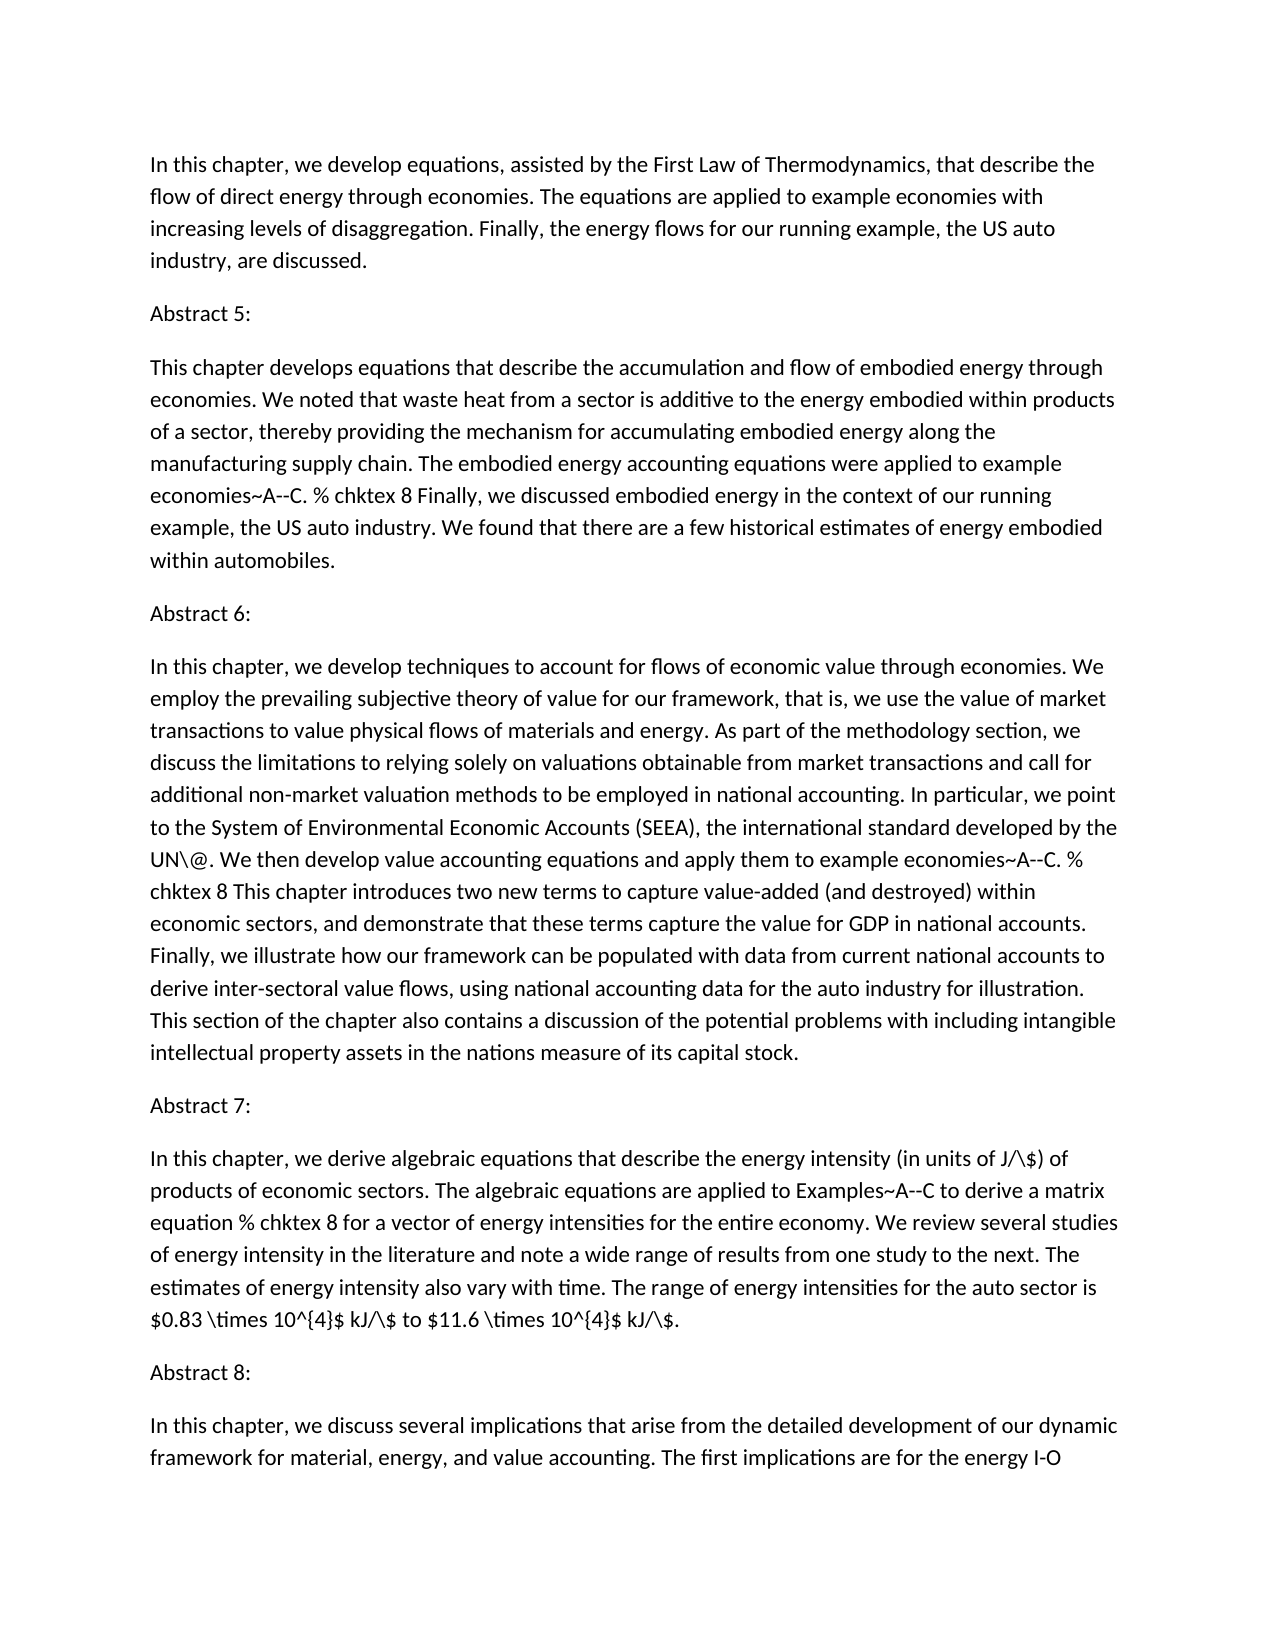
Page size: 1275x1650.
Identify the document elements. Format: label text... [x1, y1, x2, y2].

text Abstract 7: [150, 1091, 1125, 1119]
text Abstract 8: [150, 1358, 1125, 1386]
text In this chapter, we develop equations, assisted by the First Law of Thermodynamics, that describe the flow of direct energy through economies. The equations are applied to example economies with increasing levels of disaggregation. Finally, the energy flows for our running example, the US auto industry, are discussed. [150, 150, 1125, 274]
text Abstract 6: [150, 599, 1125, 627]
text Abstract 5: [150, 299, 1125, 328]
text In this chapter, we derive algebraic equations that describe the energy intensity (in units of J/\$) of products of economic sectors. The algebraic equations are applied to Examples~A--C to derive a matrix equation % chktex 8 for a vector of energy intensities for the entire economy. We review several studies of energy intensity in the literature and note a wide range of results from one study to the next. The estimates of energy intensity also vary with time. The range of energy intensities for the auto sector is $0.83 \times 10^{4}$ kJ/\$ to $11.6 \times 10^{4}$ kJ/\$. [150, 1144, 1125, 1333]
text In this chapter, we develop techniques to account for flows of economic value through economies. We employ the prevailing subjective theory of value for our framework, that is, we use the value of market transactions to value physical flows of materials and energy. As part of the methodology section, we discuss the limitations to relying solely on valuations obtainable from market transactions and call for additional non-market valuation methods to be employed in national accounting. In particular, we point to the System of Environmental Economic Accounts (SEEA), the international standard developed by the UN\@. We then develop value accounting equations and apply them to example economies~A--C. % chktex 8 This chapter introduces two new terms to capture value-added (and destroyed) within economic sectors, and demonstrate that these terms capture the value for GDP in national accounts. Finally, we illustrate how our framework can be populated with data from current national accounts to derive inter-sectoral value flows, using national accounting data for the auto industry for illustration. This section of the chapter also contains a discussion of the potential problems with including intangible intellectual property assets in the nations measure of its capital stock. [150, 652, 1125, 1066]
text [150, 1411, 1125, 1471]
text This chapter develops equations that describe the accumulation and flow of embodied energy through economies. We noted that waste heat from a sector is additive to the energy embodied within products of a sector, thereby providing the mechanism for accumulating embodied energy along the manufacturing supply chain. The embodied energy accounting equations were applied to example economies~A--C. % chktex 8 Finally, we discussed embodied energy in the context of our running example, the US auto industry. We found that there are a few historical estimates of energy embodied within automobiles. [150, 353, 1125, 574]
